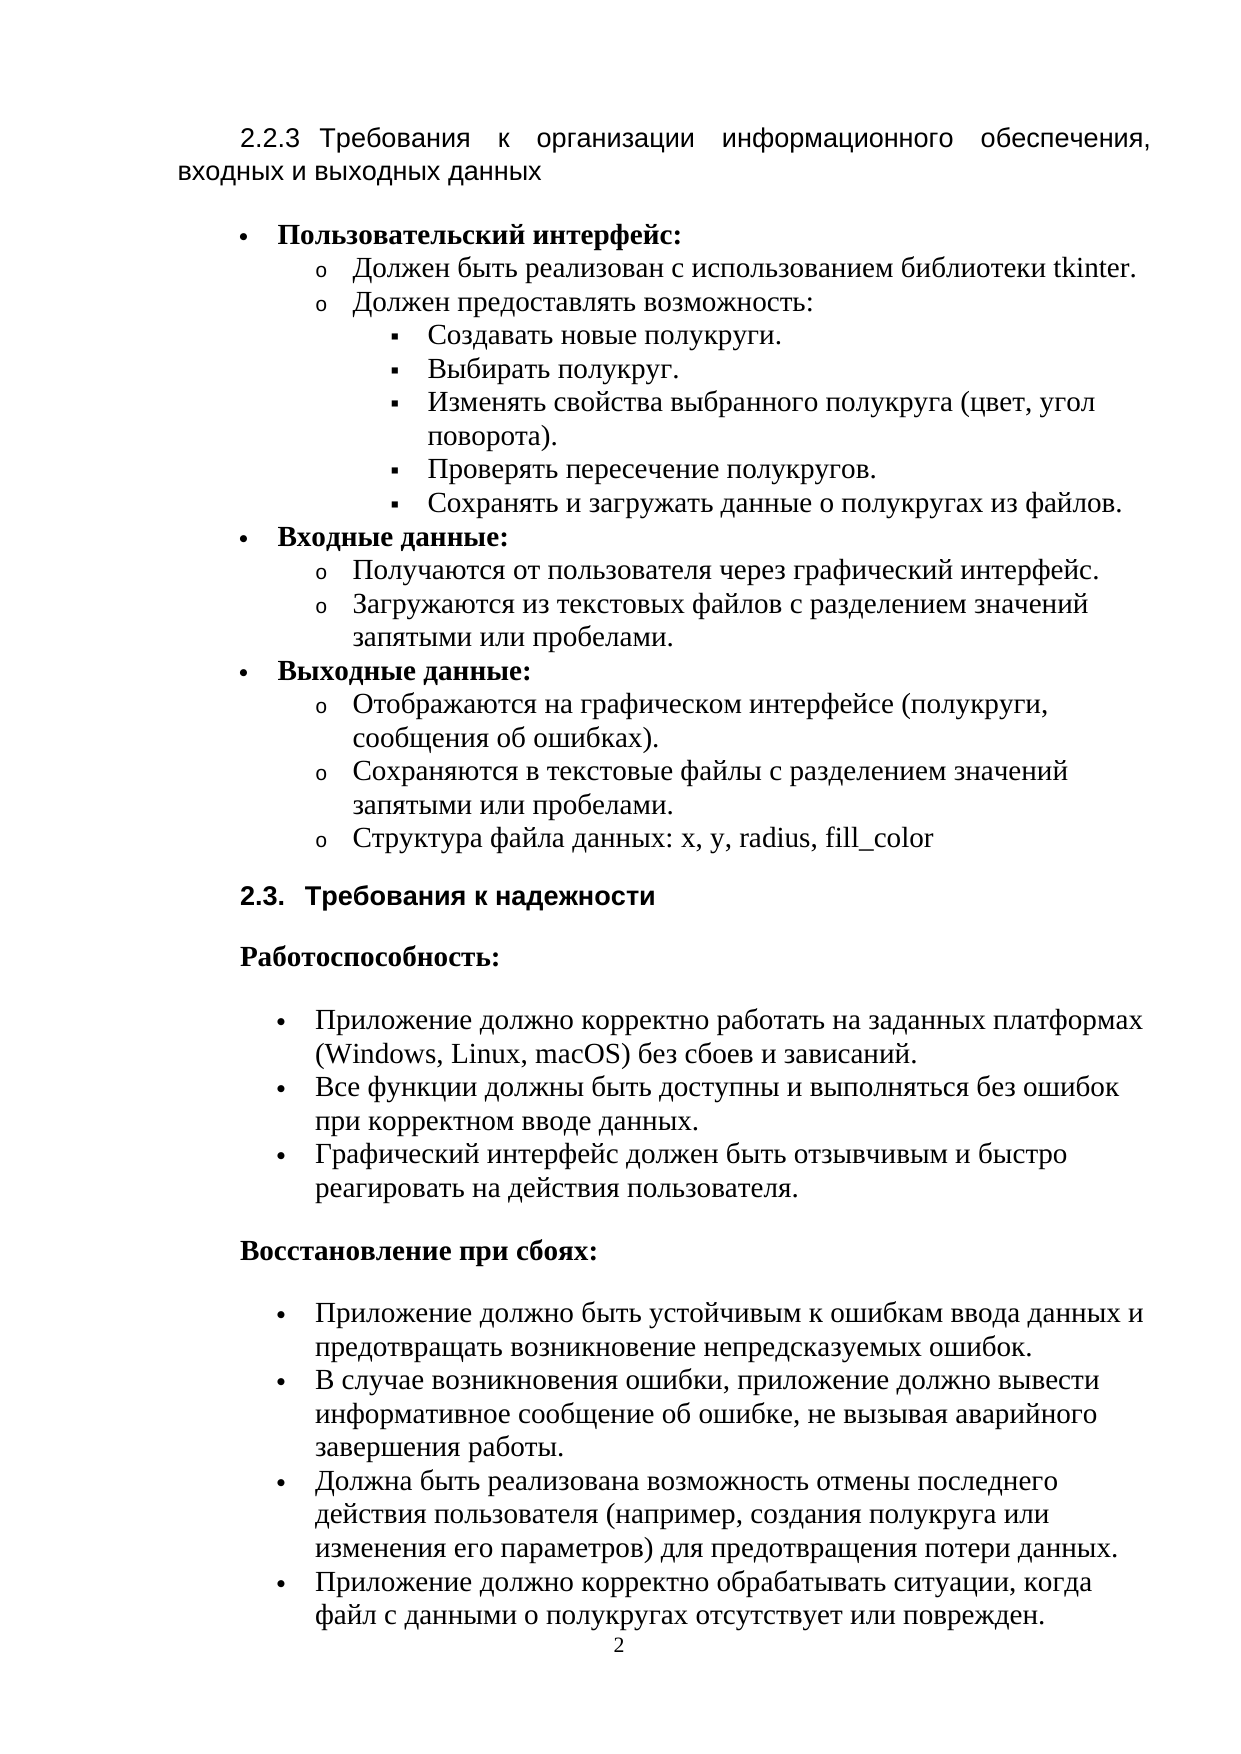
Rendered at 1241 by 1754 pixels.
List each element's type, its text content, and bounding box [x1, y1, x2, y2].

text Восстановление при сбоях: [240, 1233, 1152, 1266]
list В случае возникновения ошибки, приложение должно вывести информативное сообщение об ошибке, не вызывая аварийного завершения работы. [277, 1362, 1152, 1463]
list Входные данные: [240, 519, 1152, 552]
list Приложение должно быть устойчивым к ошибкам ввода данных и предотвращать возникновение непредсказуемых ошибок. [277, 1295, 1152, 1362]
list Отображаются на графическом интерфейсе (полукруги, сообщения об ошибках). [315, 686, 1152, 753]
list Сохраняются в текстовые файлы с разделением значений запятыми или пробелами. [315, 753, 1152, 821]
text Работоспособность: [240, 939, 1152, 973]
list Выбирать полукруг. [390, 351, 1152, 384]
list Должна быть реализована возможность отмены последнего действия пользователя (например, создания полукруга или изменения его параметров) для предотвращения потери данных. [277, 1463, 1152, 1564]
list Загружаются из текстовых файлов с разделением значений запятыми или пробелами. [315, 586, 1152, 653]
list Требования к надежности [177, 883, 1152, 910]
list Должен предоставлять возможность: [315, 284, 1152, 317]
list Пользовательский интерфейс: [240, 217, 1152, 250]
list Все функции должны быть доступны и выполняться без ошибок при корректном вводе данных. [277, 1069, 1152, 1136]
list Получаются от пользователя через графический интерфейс. [315, 552, 1152, 586]
list Выходные данные: [240, 653, 1152, 686]
list Сохранять и загружать данные о полукругах из файлов. [390, 485, 1152, 519]
list Приложение должно корректно обрабатывать ситуации, когда файл с данными о полукругах отсутствует или поврежден. [277, 1564, 1152, 1631]
list Структура файла данных: x, y, radius, fill_color [315, 821, 1152, 854]
list Проверять пересечение полукругов. [390, 452, 1152, 485]
list Приложение должно корректно работать на заданных платформах (Windows, Linux, macOS) без сбоев и зависаний. [277, 1002, 1152, 1069]
list Должен быть реализован с использованием библиотеки tkinter. [315, 250, 1152, 284]
list Изменять свойства выбранного полукруга (цвет, угол поворота). [390, 384, 1152, 452]
list Графический интерфейс должен быть отзывчивым и быстро реагировать на действия пользователя. [277, 1136, 1152, 1203]
list Создавать новые полукруги. [390, 317, 1152, 351]
list Требования к организации информационного обеспечения, входных и выходных данных [177, 121, 1152, 188]
